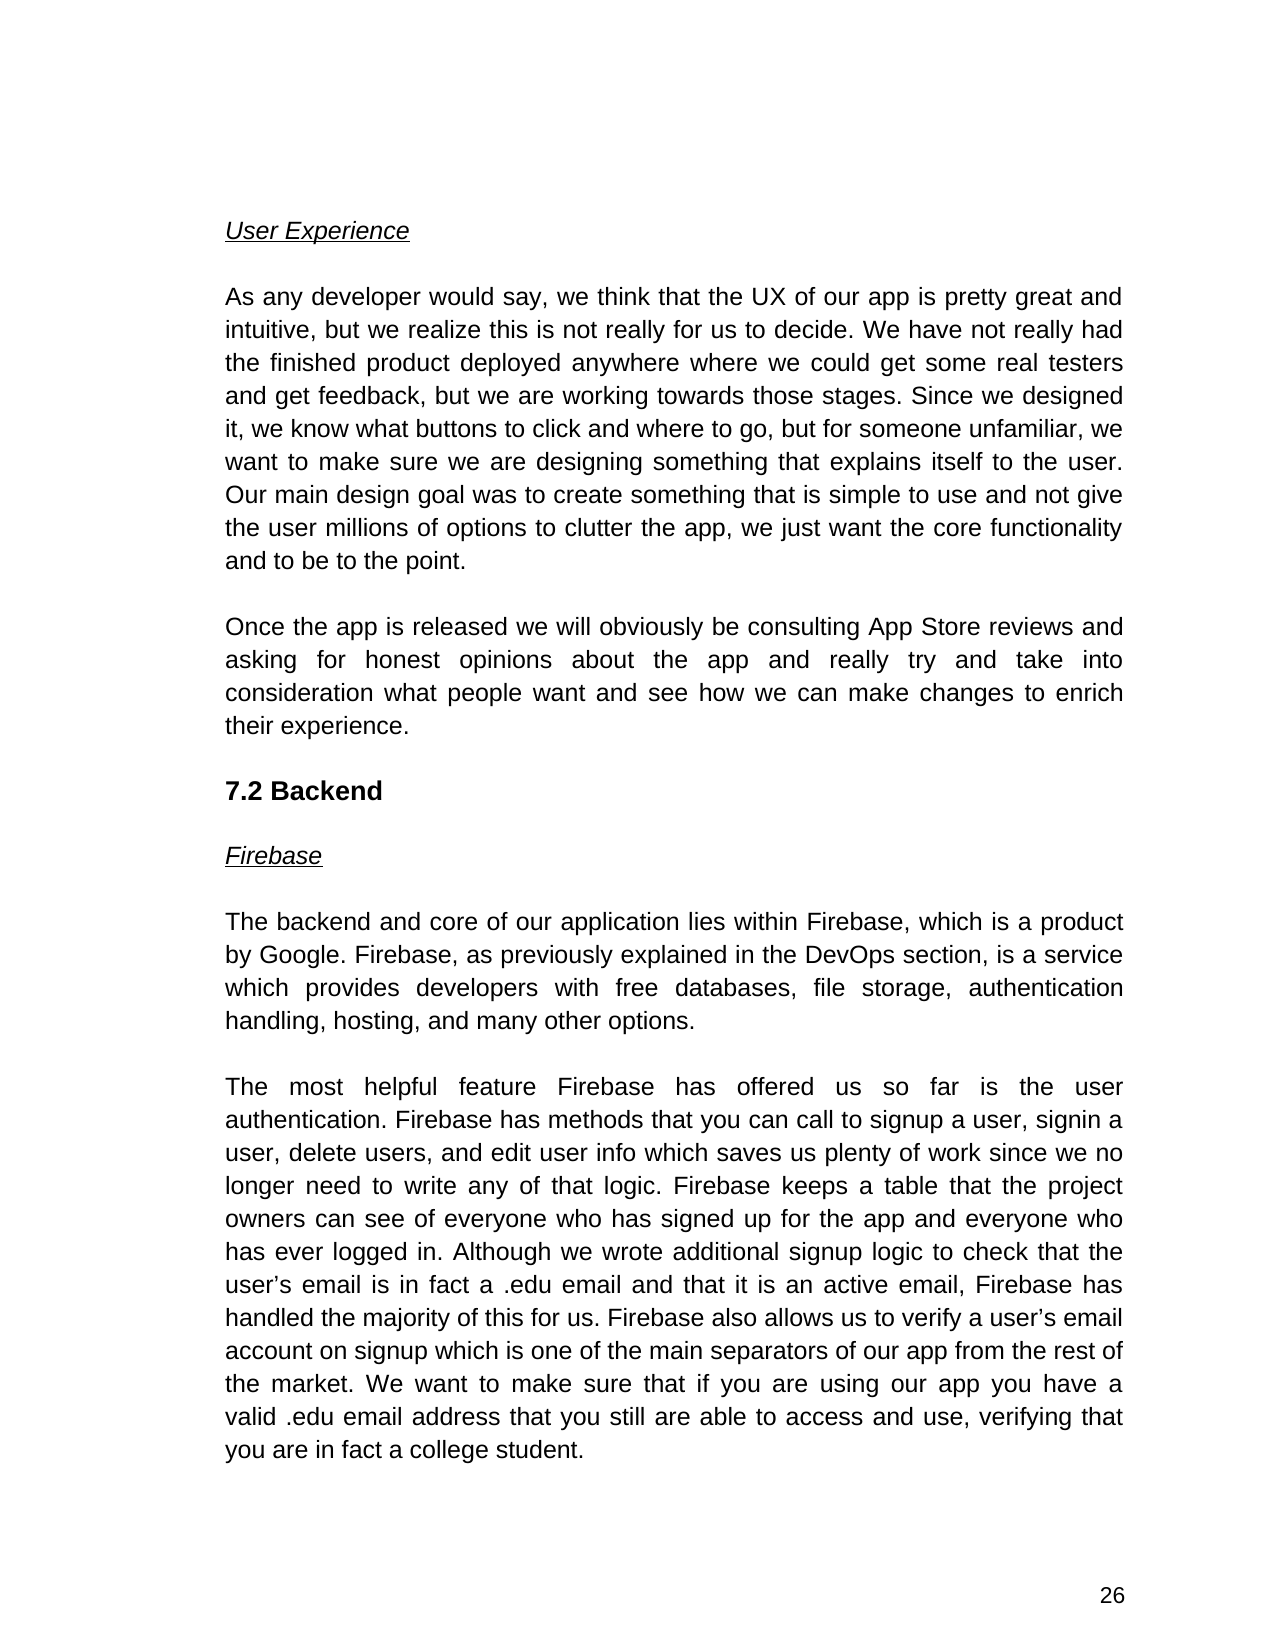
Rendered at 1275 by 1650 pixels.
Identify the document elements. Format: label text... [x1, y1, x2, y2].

text As any developer would say, we think that the UX of our app is pretty great and intuitive, but we realize this is not really for us to decide. We have not really had the finished product deployed anywhere where we could get some real testers and get feedback, but we are working towards those stages. Since we designed it, we know what buttons to click and where to go, but for someone unfamiliar, we want to make sure we are designing something that explains itself to the user. Our main design goal was to create something that is simple to use and not give the user millions of options to clutter the app, we just want the core functionality and to be to the point. [225, 282, 1125, 575]
text The most helpful feature Firebase has offered us so far is the user authentication. Firebase has methods that you can call to signup a user, signin a user, delete users, and edit user info which saves us plenty of work since we no longer need to write any of that logic. Firebase keeps a table that the project owners can see of everyone who has signed up for the app and everyone who has ever logged in. Although we wrote additional signup logic to check that the user’s email is in fact a .edu email and that it is an active email, Firebase has handled the majority of this for us. Firebase also allows us to verify a user’s email account on signup which is one of the main separators of our app from the rest of the market. We want to make sure that if you are using our app you have a valid .edu email address that you still are able to access and use, verifying that you are in fact a college student. [225, 1072, 1125, 1464]
text Firebase [225, 841, 1125, 869]
text The backend and core of our application lies within Firebase, which is a product by Google. Firebase, as previously explained in the DevOps section, is a service which provides developers with free databases, file storage, authentication handling, hosting, and many other options. [225, 907, 1125, 1034]
text Once the app is released we will obviously be consulting App Store reviews and asking for honest opinions about the app and really try and take into consideration what people want and see how we can make changes to enrich their experience. [225, 612, 1125, 740]
text User Experience [150, 216, 1125, 245]
subtitle 7.2 Backend [150, 774, 1125, 806]
